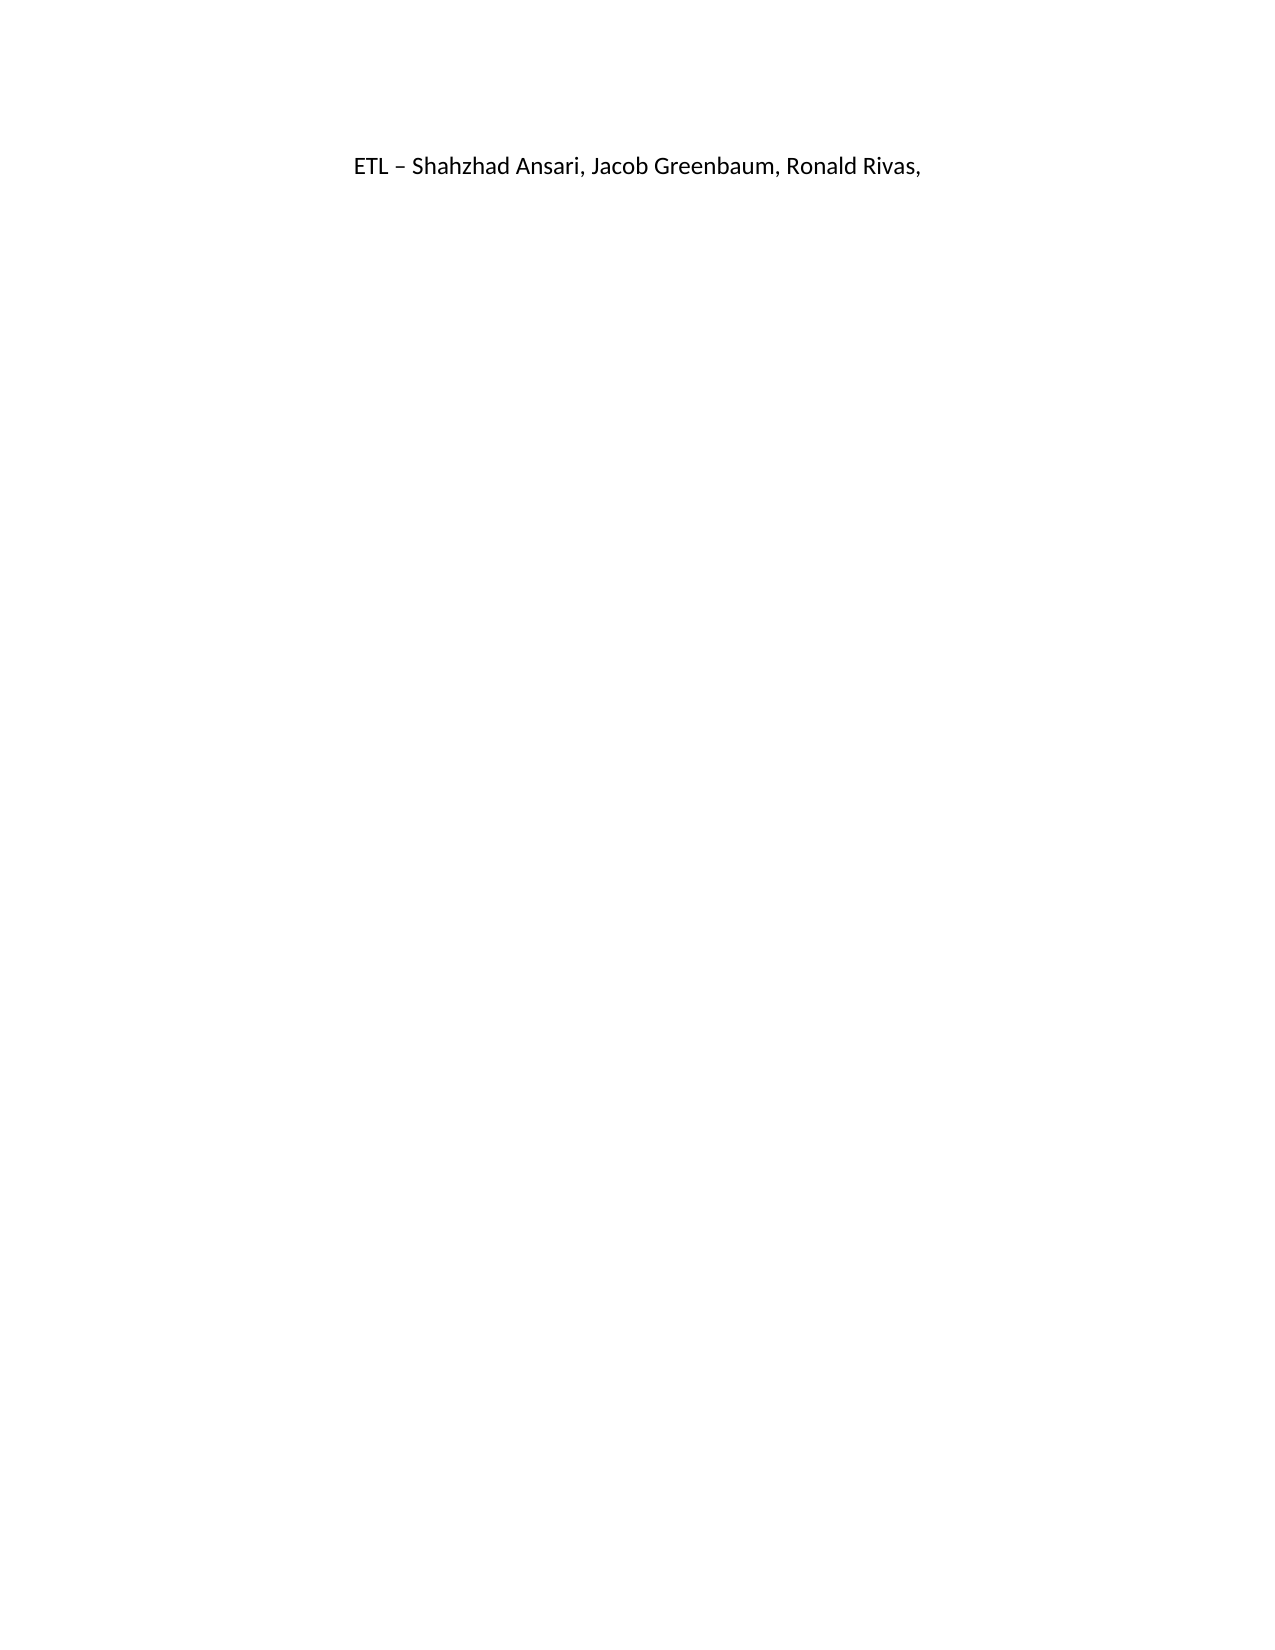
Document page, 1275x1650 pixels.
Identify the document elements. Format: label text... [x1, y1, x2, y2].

text ETL – Shahzhad Ansari, Jacob Greenbaum, Ronald Rivas, [150, 150, 1125, 181]
